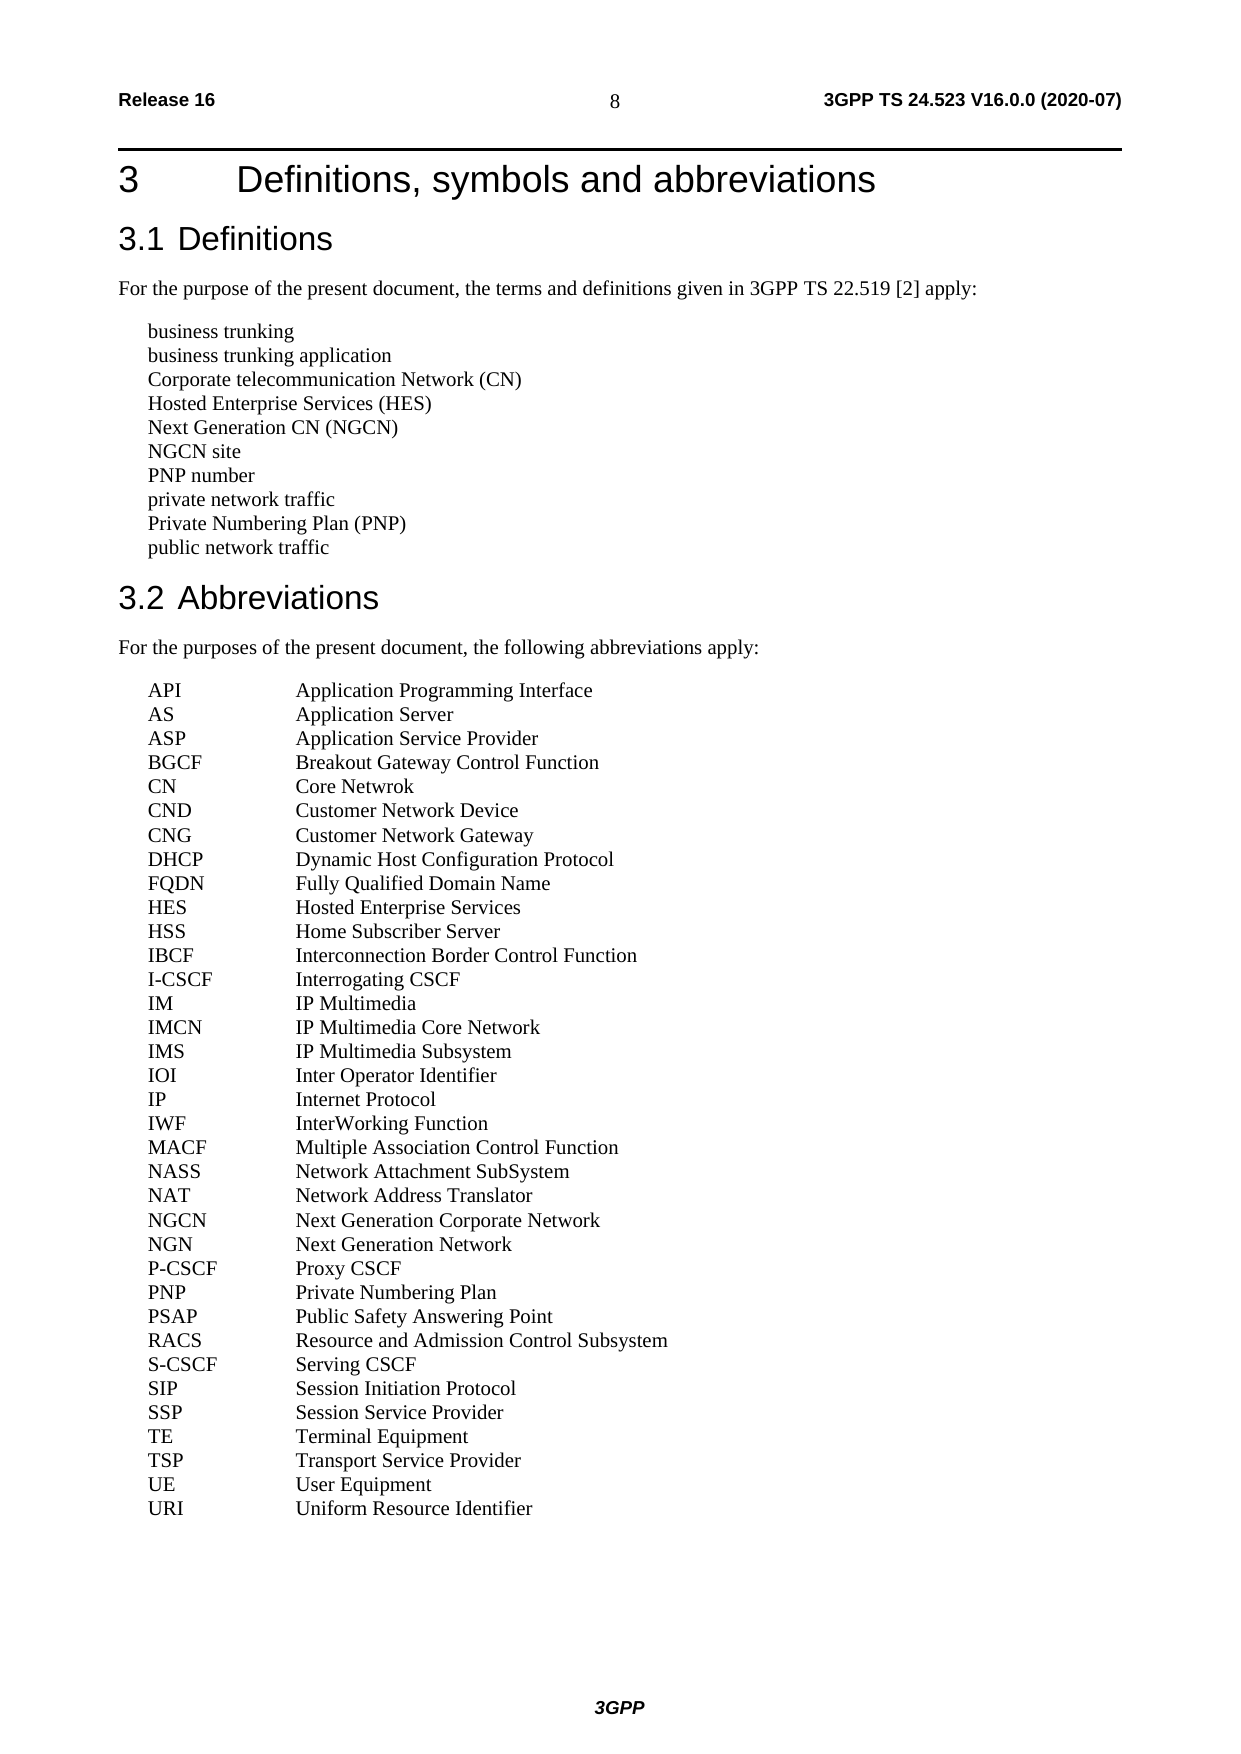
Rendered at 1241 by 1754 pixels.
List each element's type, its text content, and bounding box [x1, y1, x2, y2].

text P-CSCF Proxy CSCF [148, 1256, 1122, 1280]
text DHCP Dynamic Host Configuration Protocol [148, 847, 1122, 871]
text business trunking application [148, 343, 1122, 367]
text UE User Equipment [148, 1472, 1122, 1496]
text public network traffic [148, 535, 1122, 559]
text ASP Application Service Provider [148, 726, 1122, 750]
text TE Terminal Equipment [148, 1424, 1122, 1448]
text SIP Session Initiation Protocol [148, 1376, 1122, 1400]
text NGN Next Generation Network [148, 1232, 1122, 1256]
text business trunking [148, 319, 1122, 343]
text HES Hosted Enterprise Services [148, 895, 1122, 919]
text Corporate telecommunication Network (CN) [148, 367, 1122, 391]
text private network traffic [148, 487, 1122, 511]
text IMS IP Multimedia Subsystem [148, 1039, 1122, 1063]
text IM IP Multimedia [148, 991, 1122, 1015]
text SSP Session Service Provider [148, 1400, 1122, 1424]
text HSS Home Subscriber Server [148, 919, 1122, 943]
text NGCN site [148, 439, 1122, 463]
text API Application Programming Interface [148, 678, 1122, 702]
text TSP Transport Service Provider [148, 1448, 1122, 1472]
subtitle 3.2 Abbreviations [118, 578, 1122, 617]
subtitle 3.1 Definitions [118, 219, 1122, 257]
text IOI Inter Operator Identifier [148, 1063, 1122, 1087]
text PNP Private Numbering Plan [148, 1280, 1122, 1304]
text NASS Network Attachment SubSystem [148, 1159, 1122, 1183]
text For the purposes of the present document, the following abbreviations apply: [118, 635, 1122, 659]
text PSAP Public Safety Answering Point [148, 1304, 1122, 1328]
text IBCF Interconnection Border Control Function [148, 943, 1122, 967]
text IWF InterWorking Function [148, 1111, 1122, 1135]
text RACS Resource and Admission Control Subsystem [148, 1328, 1122, 1352]
text MACF Multiple Association Control Function [148, 1135, 1122, 1159]
text PNP number [148, 463, 1122, 487]
text NGCN Next Generation Corporate Network [148, 1207, 1122, 1232]
text S-CSCF Serving CSCF [148, 1352, 1122, 1376]
text Next Generation CN (NGCN) [148, 415, 1122, 439]
text I-CSCF Interrogating CSCF [148, 967, 1122, 991]
text AS Application Server [148, 702, 1122, 726]
text CNG Customer Network Gateway [148, 822, 1122, 847]
text URI Uniform Resource Identifier [148, 1496, 1122, 1520]
text Private Numbering Plan (PNP) [148, 511, 1122, 535]
text For the purpose of the present document, the terms and definitions given in 3GPP TS 22.519 [2] apply: [118, 276, 1122, 300]
text CND Customer Network Device [148, 798, 1122, 822]
text BGCF Breakout Gateway Control Function [148, 750, 1122, 774]
text Hosted Enterprise Services (HES) [148, 391, 1122, 415]
text CN Core Netwrok [148, 774, 1122, 798]
text FQDN Fully Qualified Domain Name [148, 871, 1122, 895]
text IMCN IP Multimedia Core Network [148, 1015, 1122, 1039]
text NAT Network Address Translator [148, 1183, 1122, 1207]
text IP Internet Protocol [148, 1087, 1122, 1111]
subtitle 3 Definitions, symbols and abbreviations [118, 151, 1122, 200]
